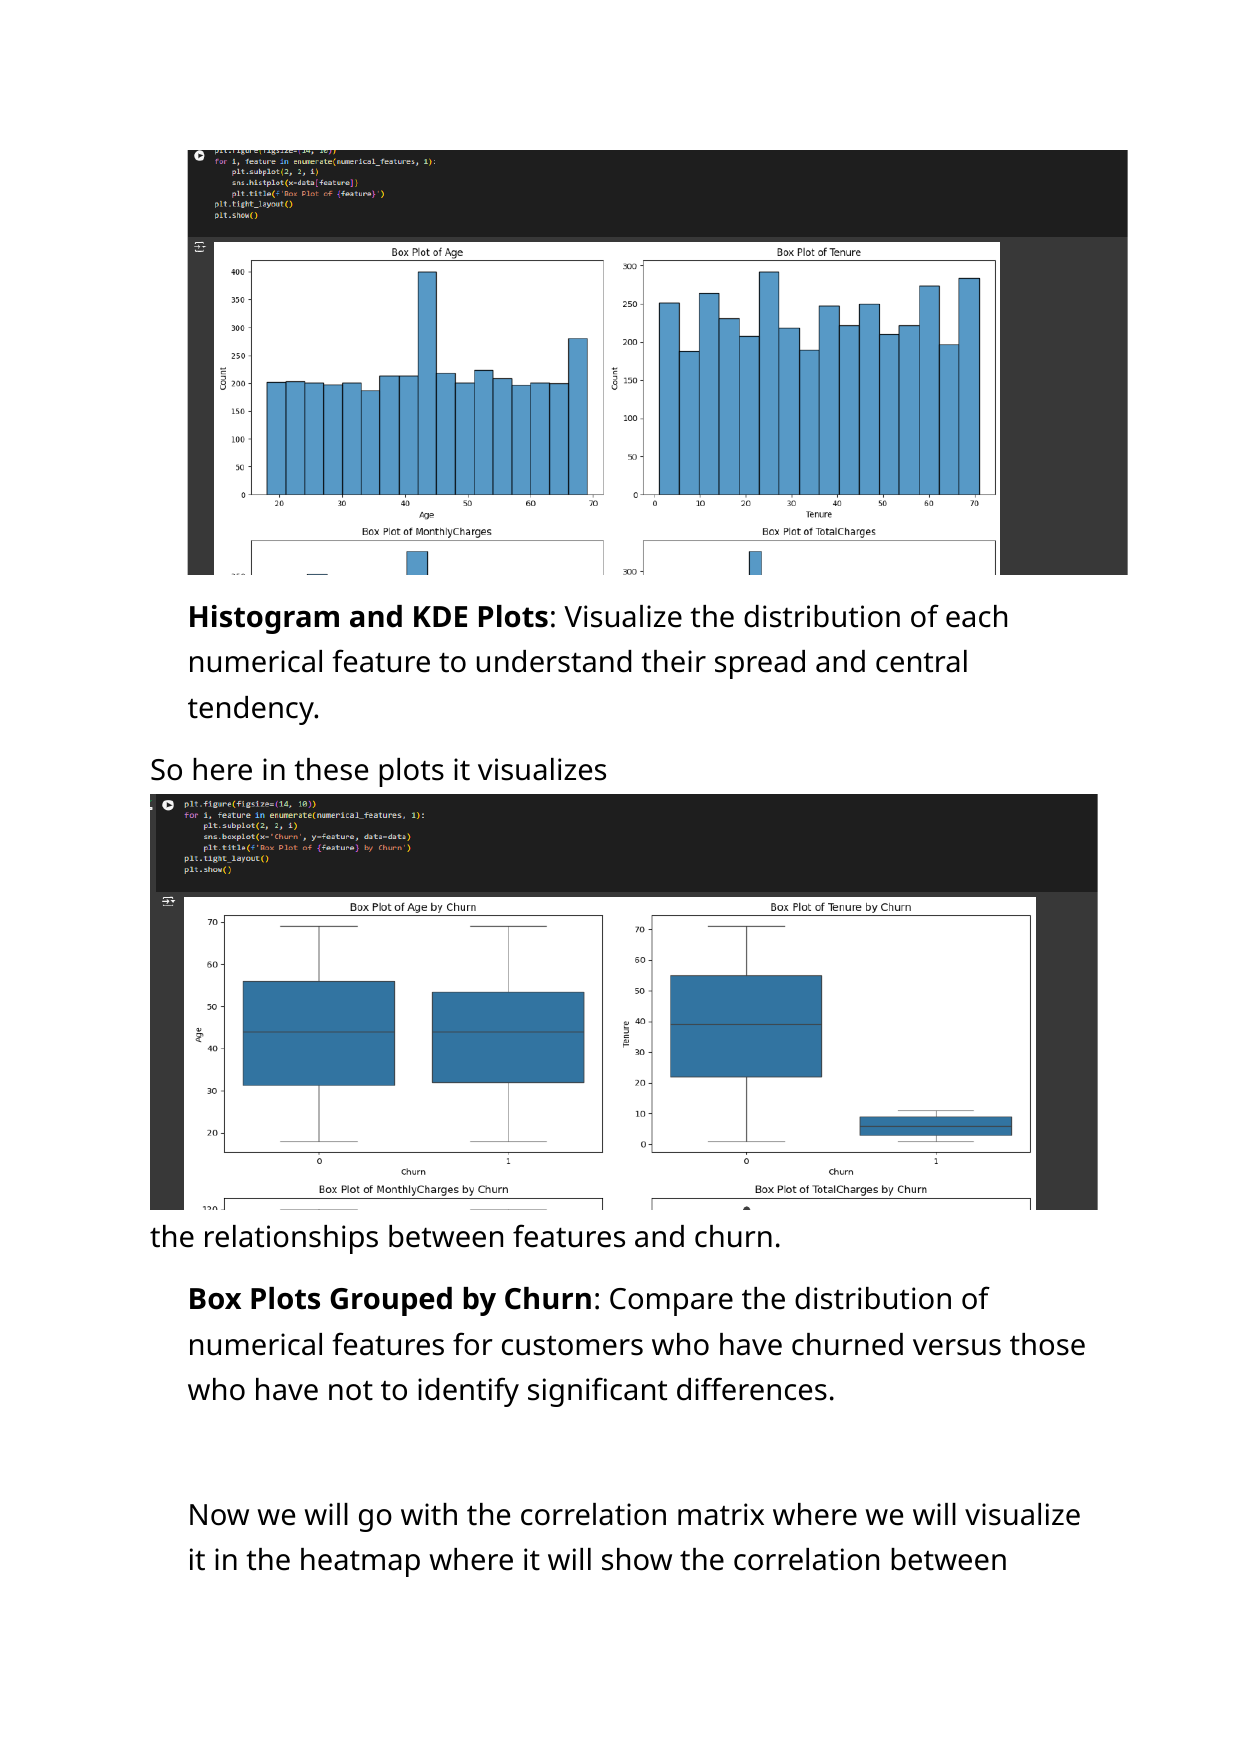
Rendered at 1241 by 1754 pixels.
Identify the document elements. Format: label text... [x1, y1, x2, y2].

text So here in these plots it visualizes the relationships between features and churn. [150, 749, 1090, 794]
picture [150, 794, 1098, 1210]
text Histogram and KDE Plots: Visualize the distribution of each numerical feature to understand their spread and central tendency. [187, 596, 1090, 727]
text Box Plots Grouped by Churn: Compare the distribution of numerical features for customers who have churned versus those who have not to identify significant differences. [187, 1278, 1090, 1409]
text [187, 1494, 1090, 1579]
text So here in these plots it visualizes the relationships between features and churn. [150, 1210, 1090, 1256]
picture [187, 150, 1128, 575]
